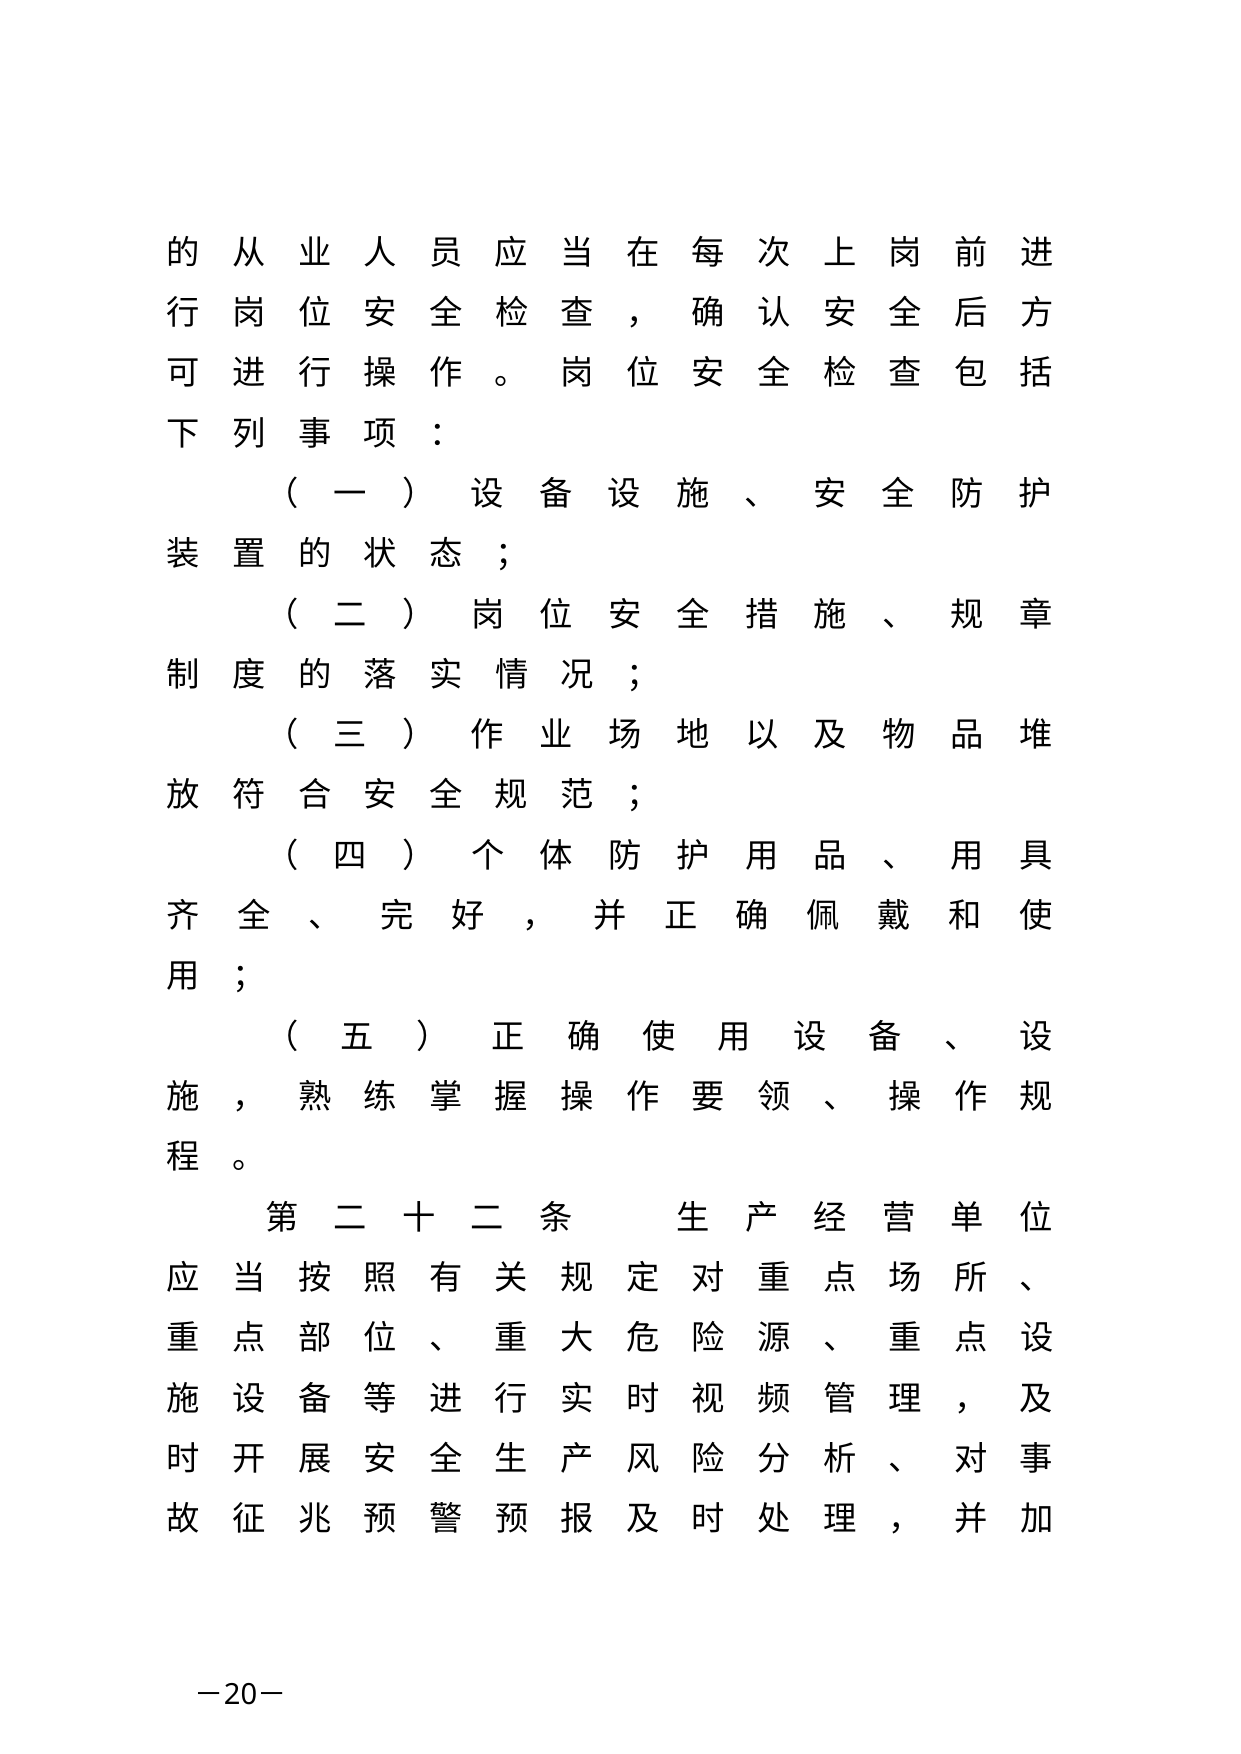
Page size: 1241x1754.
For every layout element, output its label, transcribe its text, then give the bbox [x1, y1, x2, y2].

text （三）作业场地以及物品堆放符合安全规范； [167, 702, 1085, 822]
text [167, 219, 1085, 461]
text （五）正确使用设备、设施，熟练掌握操作要领、操作规程。 [167, 1003, 1085, 1184]
text （一）设备设施、安全防护装置的状态； [167, 461, 1085, 581]
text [167, 1184, 1085, 1546]
text （二）岗位安全措施、规章制度的落实情况； [167, 581, 1085, 702]
text （四）个体防护用品、用具齐全、完好，并正确佩戴和使用； [167, 822, 1085, 1003]
